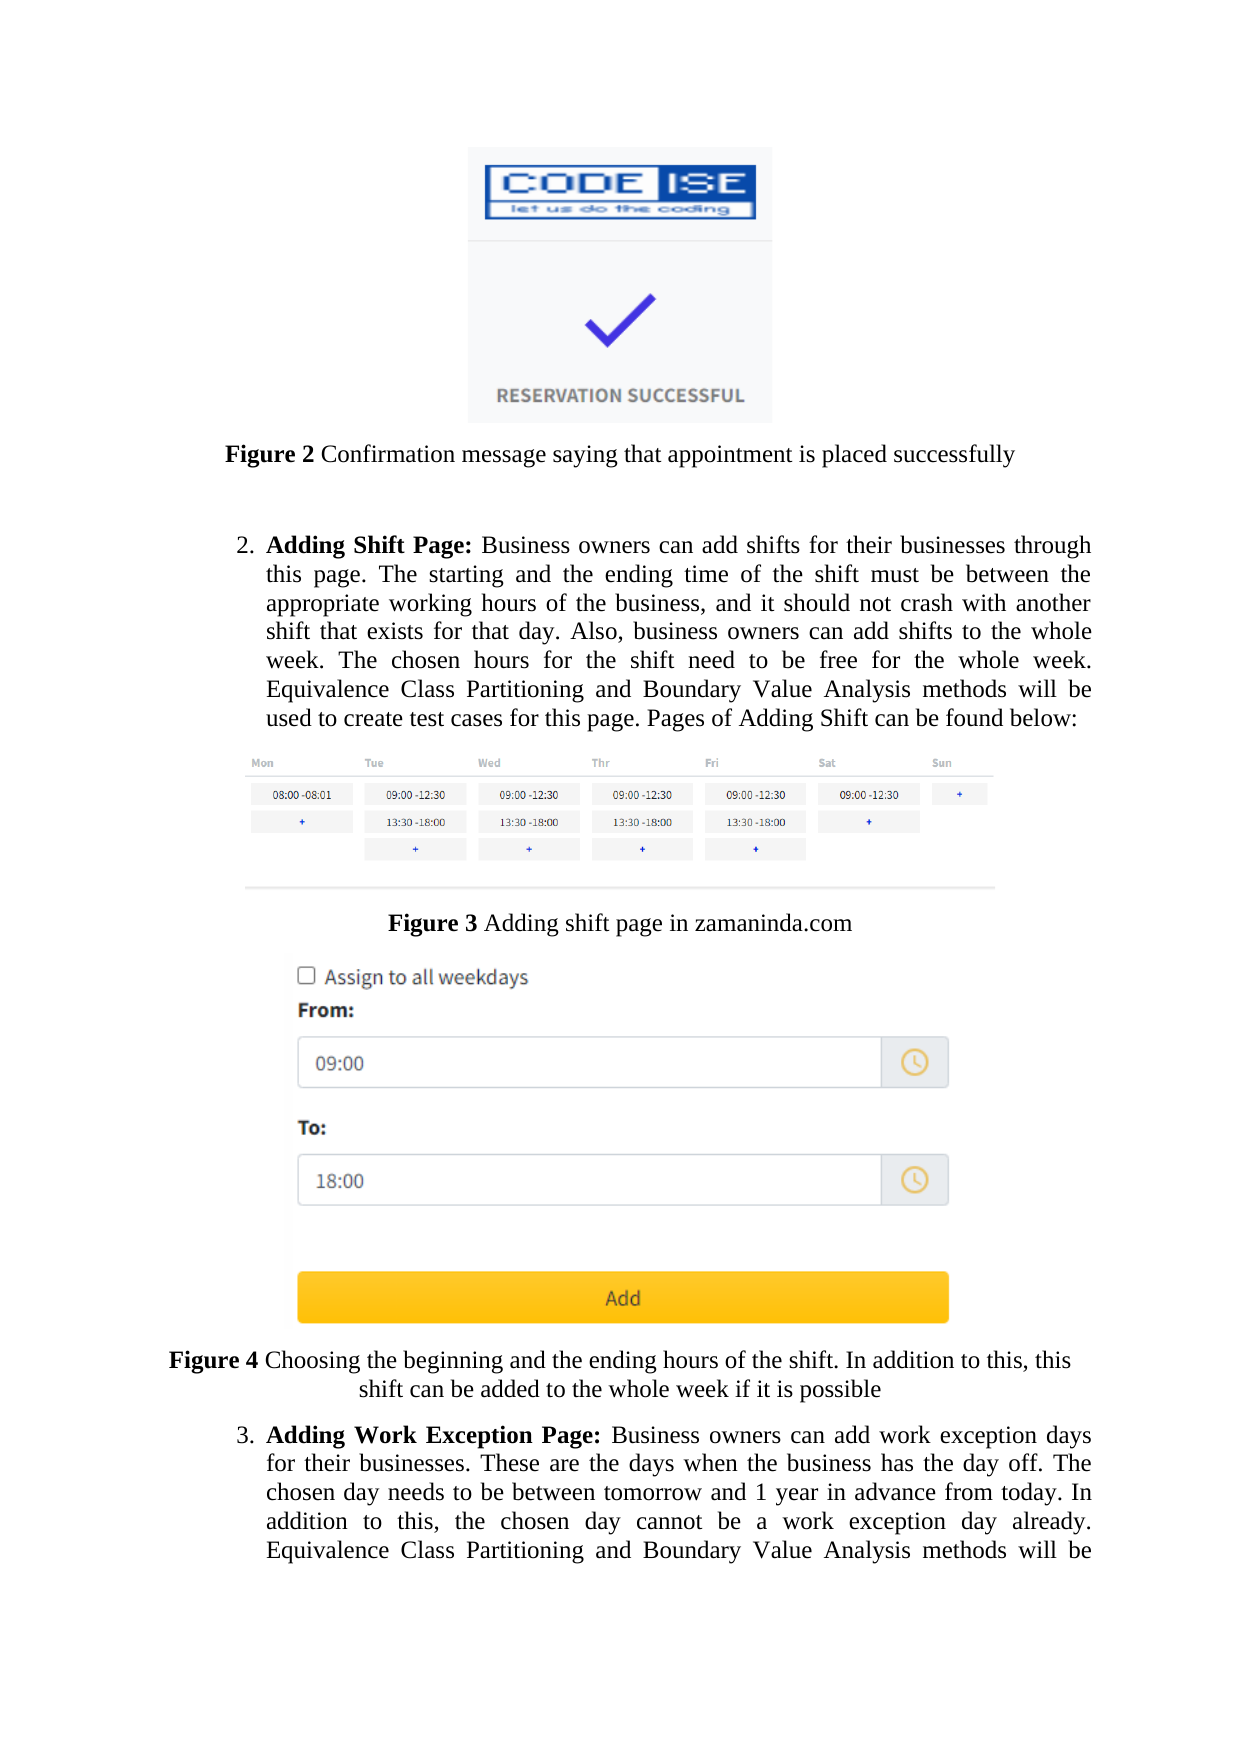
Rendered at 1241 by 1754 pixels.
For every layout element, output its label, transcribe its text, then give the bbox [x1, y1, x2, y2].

text Figure 2 Confirmation message saying that appointment is placed successfully [148, 439, 1093, 468]
list Adding Shift Page: Business owners can add shifts for their businesses through this page. The starting and the ending time of the shift must be between the appropriate working hours of the business, and it should not crash with another shift that exists for that day. Also, business owners can add shifts to the whole week. The chosen hours for the shift need to be free for the whole week. Equivalence Class Partitioning and Boundary Value Analysis methods will be used to create test cases for this page. Pages of Adding Shift can be found below: [236, 530, 1093, 731]
picture [245, 748, 995, 892]
text Figure 3 Adding shift page in zamaninda.com [148, 908, 1093, 937]
picture [467, 147, 773, 423]
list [236, 1420, 1093, 1563]
text Figure 4 Choosing the beginning and the ending hours of the shift. In addition to this, this shift can be added to the whole week if it is possible [148, 1346, 1093, 1403]
picture [284, 953, 956, 1329]
